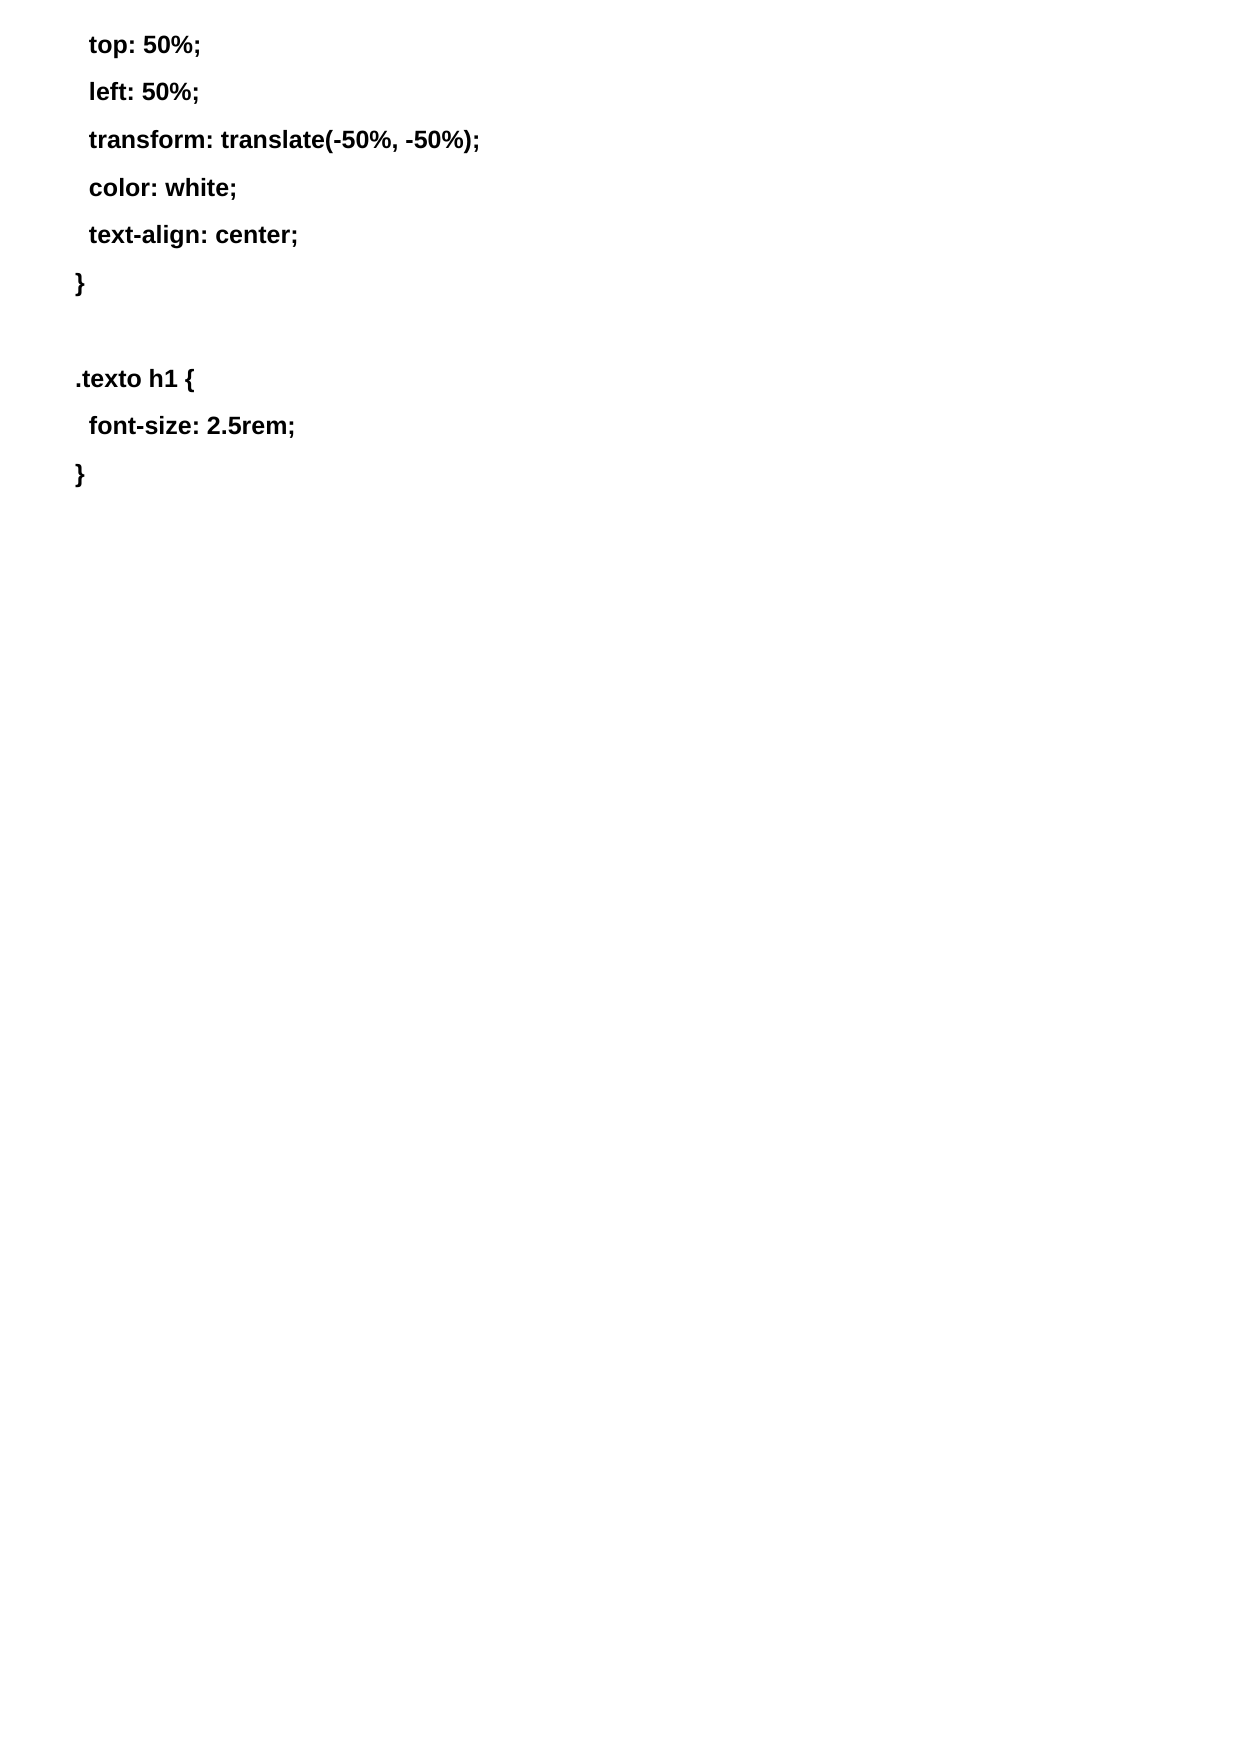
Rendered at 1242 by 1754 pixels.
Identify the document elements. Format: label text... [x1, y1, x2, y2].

text left: 50%; [75, 77, 1167, 106]
text } [75, 459, 1167, 488]
text .texto h1 { [75, 363, 1167, 392]
text text-align: center; [75, 220, 1167, 249]
text font-size: 2.5rem; [75, 411, 1167, 440]
text } [75, 268, 1167, 297]
text color: white; [75, 173, 1167, 201]
text transform: translate(-50%, -50%); [75, 125, 1167, 154]
text top: 50%; [75, 29, 1167, 58]
